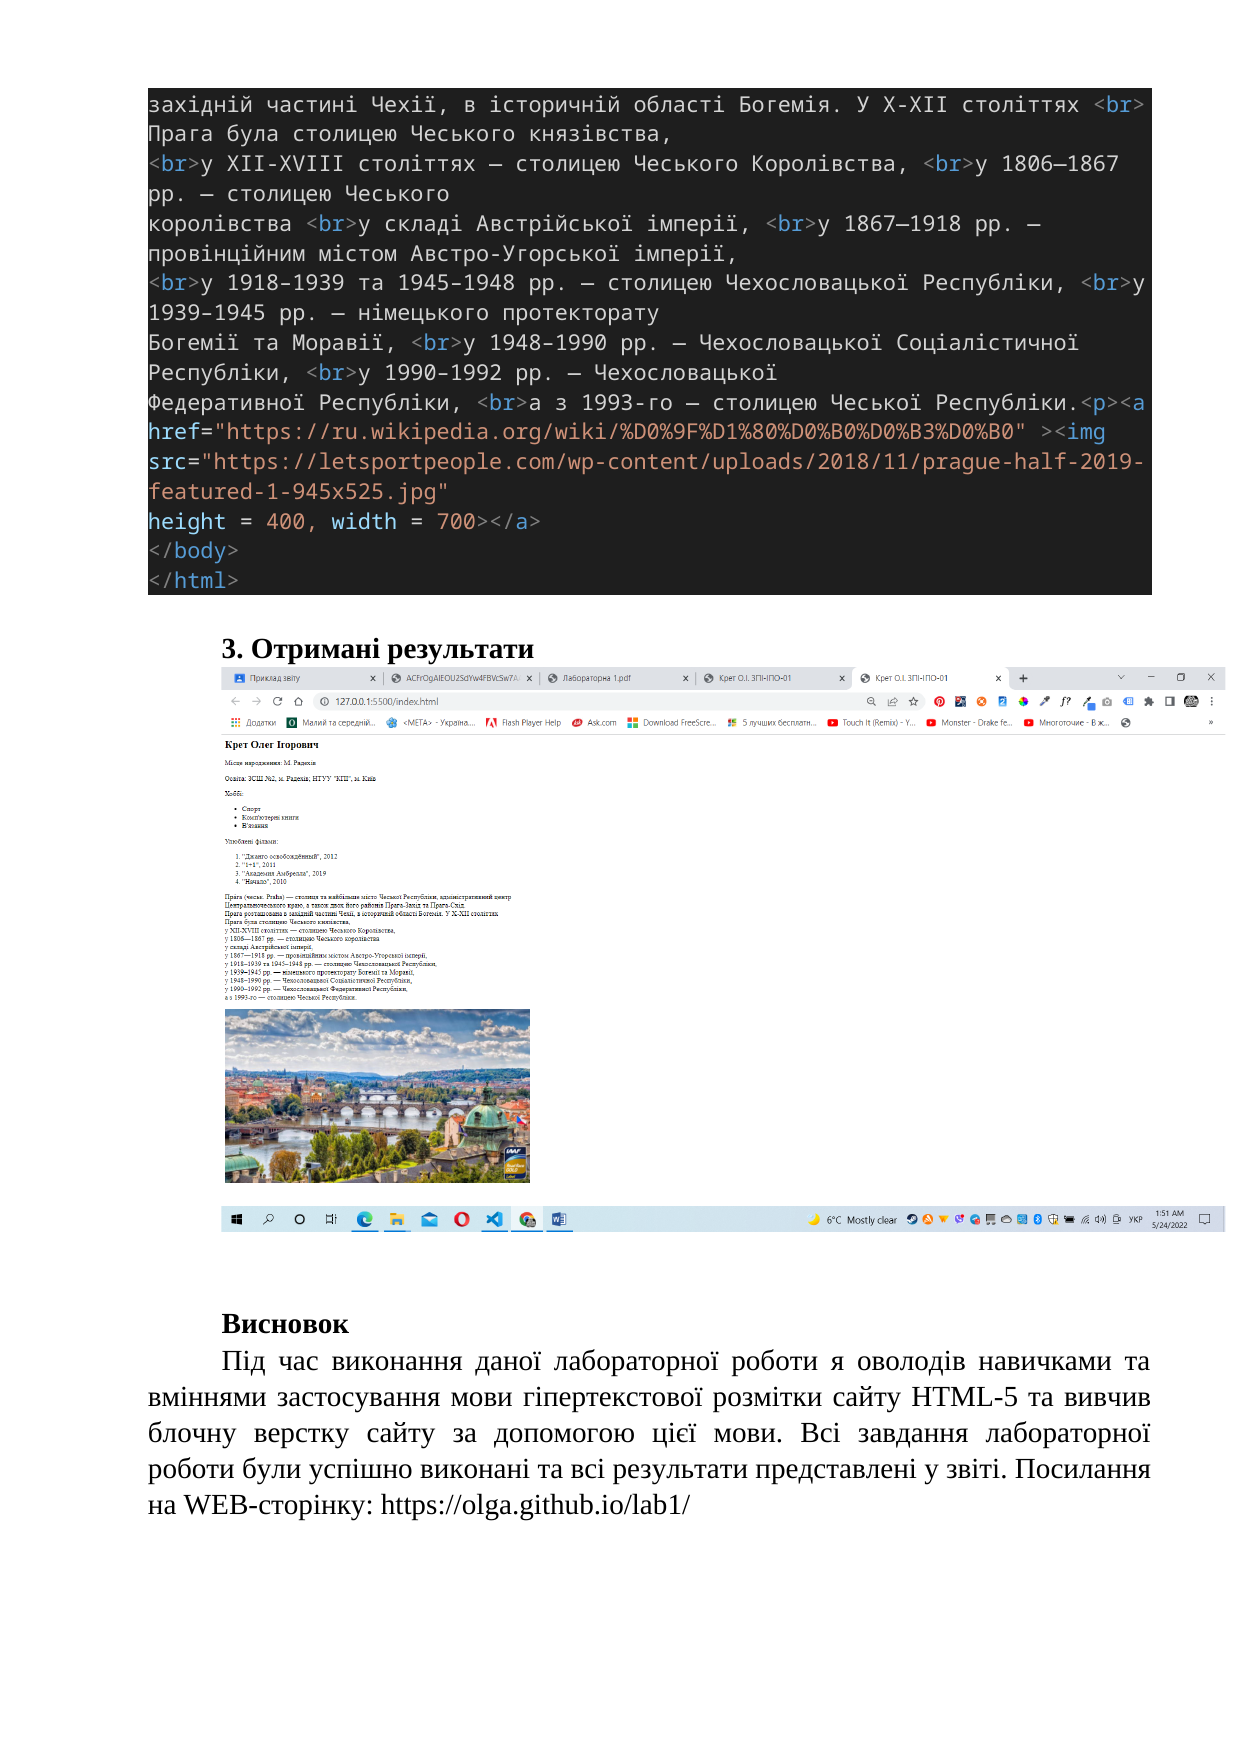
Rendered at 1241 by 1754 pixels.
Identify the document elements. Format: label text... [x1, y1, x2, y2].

text Республіки, <br>у 1990–1992 рр. — Чехословацької [148, 357, 1152, 386]
text <br>у XII-XVIII століттях — столицею Чеського Королівства, <br>у 1806—1867 рр. — столицею Чеського [148, 148, 1152, 208]
text height = 400, width = 700></a> [148, 506, 1152, 535]
text Федеративної Республіки, <br>а з 1993-го — столицею Чеської Республіки.<p><a href="https://ru.wikipedia.org/wiki/%D0%9F%D1%80%D0%B0%D0%B3%D0%B0" ><img src="https://letsportpeople.com/wp-content/uploads/2018/11/prague-half-2019-featured-1-945x525.jpg" [148, 386, 1152, 506]
text </html> [148, 565, 1152, 595]
text <br>у 1918–1939 та 1945–1948 рр. — столицею Чехословацької Республіки, <br>у 1939–1945 рр. — німецького протекторату [148, 267, 1152, 327]
text королівства <br>у складі Австрійської імперії, <br>у 1867—1918 рр. — провінційним містом Австро-Угорської імперії, [148, 208, 1152, 267]
text Під час виконання даної лабораторної роботи я оволодів навичками та вміннями застосування мови гіпертекстової розмітки сайту HTML-5 та вивчив блочну верстку сайту за допомогою цієї мови. Всі завдання лабораторної роботи були успішно виконані та всі результати представлені у звіті. Посилання на WEB-сторінку: https://olga.github.io/lab1/ [148, 1343, 1152, 1521]
text 3. Отримані результати [148, 631, 1152, 665]
text </body> [148, 535, 1152, 565]
picture [221, 667, 1226, 1232]
text Богемії та Моравії, <br>у 1948–1990 рр. — Чехословацької Соціалістичної [148, 327, 1152, 357]
text Висновок [148, 1307, 1152, 1340]
text західній частині Чехії, в історичній області Богемія. У X-XII століттях <br> Прага була столицею Чеського князівства, [148, 88, 1152, 148]
